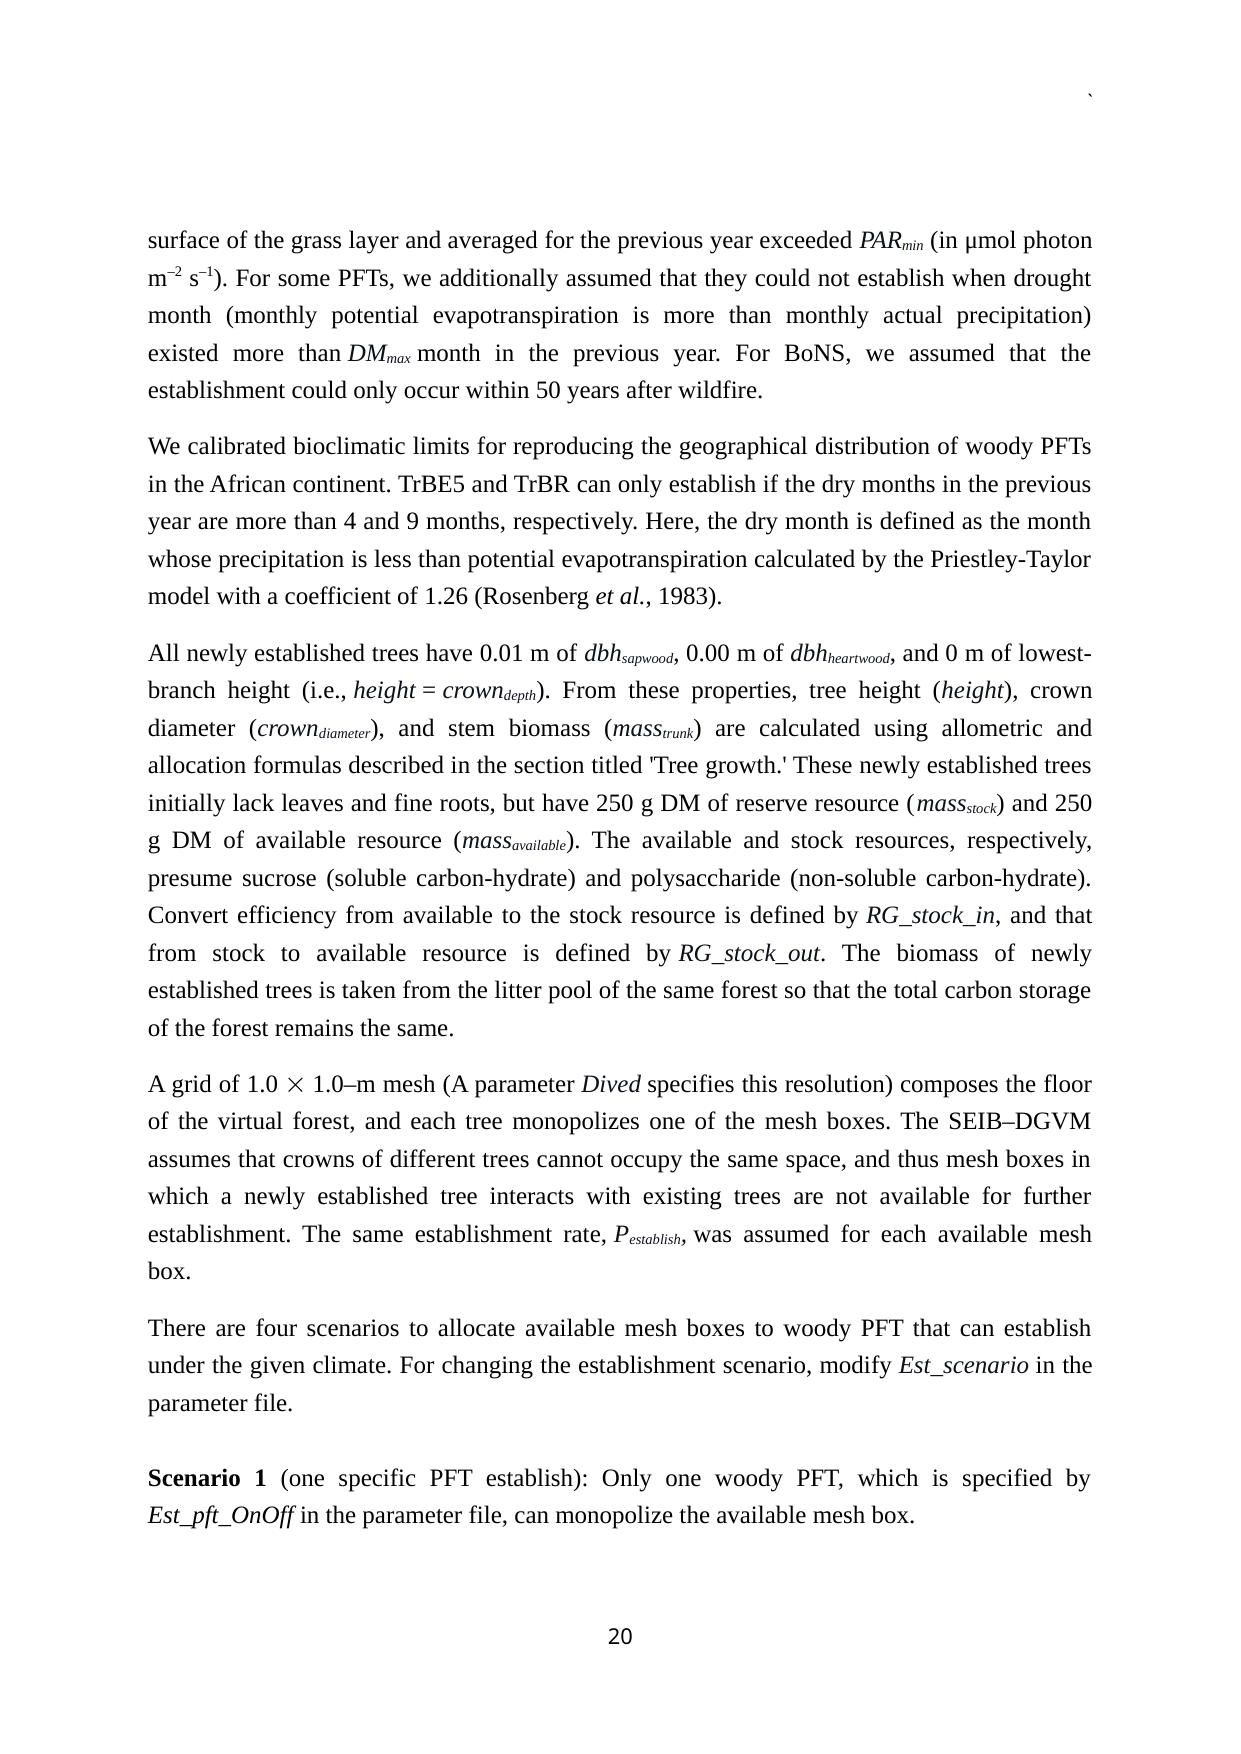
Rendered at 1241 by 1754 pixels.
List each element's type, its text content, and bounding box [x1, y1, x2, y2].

text All newly established trees have 0.01 m of dbhsapwood, 0.00 m of dbhheartwood, and 0 m of lowest-branch height (i.e., height = crowndepth). From these properties, tree height (height), crown diameter (crowndiameter), and stem biomass (masstrunk) are calculated using allometric and allocation formulas described in the section titled 'Tree growth.' These newly established trees initially lack leaves and fine roots, but have 250 g DM of reserve resource (massstock) and 250 g DM of available resource (massavailable). The available and stock resources, respectively, presume sucrose (soluble carbon-hydrate) and polysaccharide (non-soluble carbon-hydrate). Convert efficiency from available to the stock resource is defined by RG_stock_in, and that from stock to available resource is defined by RG_stock_out. The biomass of newly established trees is taken from the litter pool of the same forest so that the total carbon storage of the forest remains the same. [148, 633, 1092, 1046]
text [148, 221, 1092, 408]
text Scenario 1 (one specific PFT establish): Only one woody PFT, which is specified by Est_pft_OnOff in the parameter file, can monopolize the available mesh box. [148, 1458, 1092, 1533]
text There are four scenarios to allocate available mesh boxes to woody PFT that can establish under the given climate. For changing the establishment scenario, modify Est_scenario in the parameter file. [148, 1308, 1092, 1421]
text We calibrated bioclimatic limits for reproducing the geographical distribution of woody PFTs in the African continent. TrBE5 and TrBR can only establish if the dry months in the previous year are more than 4 and 9 months, respectively. Here, the dry month is defined as the month whose precipitation is less than potential evapotranspiration calculated by the Priestley-Taylor model with a coefficient of 1.26 (Rosenberg et al., 1983). [148, 427, 1092, 614]
text A grid of 1.0 1.0–m mesh (A parameter Dived specifies this resolution) composes the floor of the virtual forest, and each tree monopolizes one of the mesh boxes. The SEIB–DGVM assumes that crowns of different trees cannot occupy the same space, and thus mesh boxes in which a newly established tree interacts with existing trees are not available for further establishment. The same establishment rate, Pestablish, was assumed for each available mesh box. [148, 1064, 1092, 1289]
